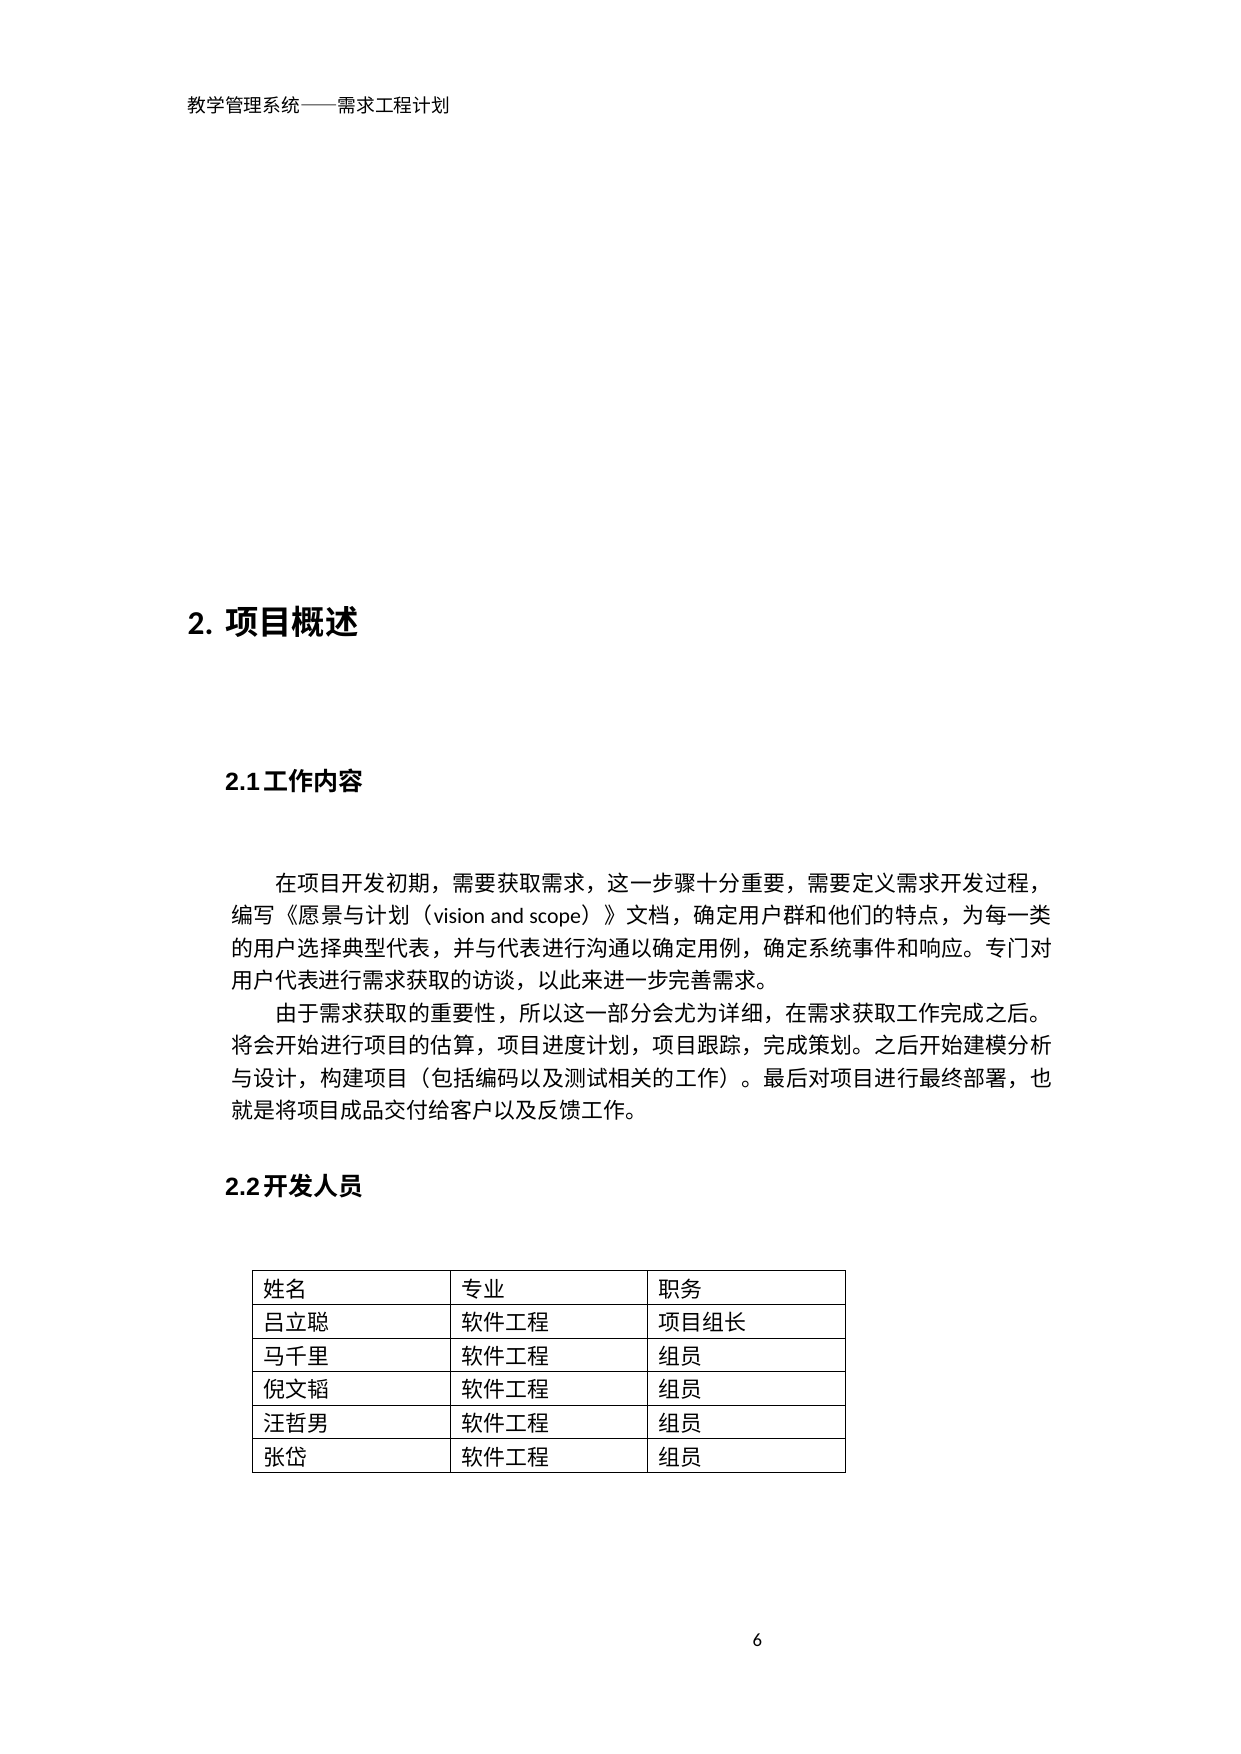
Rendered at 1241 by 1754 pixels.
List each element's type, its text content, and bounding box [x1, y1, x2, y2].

table_cell 组员 [648, 1446, 845, 1479]
table_cell 项目组长 [648, 1312, 845, 1345]
table_cell 软件工程 [451, 1413, 647, 1445]
subtitle 开发人员 [225, 1159, 1053, 1224]
table_cell 软件工程 [451, 1379, 647, 1412]
subtitle 项目概述 [187, 587, 1053, 652]
subtitle 工作内容 [225, 754, 1053, 819]
table_cell 吕立聪 [253, 1312, 450, 1345]
table_cell 软件工程 [451, 1312, 647, 1345]
table_header 职务 [648, 1279, 845, 1311]
table_cell 组员 [648, 1346, 845, 1378]
text 在项目开发初期，需要获取需求，这一步骤十分重要，需要定义需求开发过程，编写《愿景与计划（vision and scope）》文档，确定用户群和他们的特点，为每一类的用户选择典型代表，并与代表进行沟通以确定用例，确定系统事件和响应。专门对用户代表进行需求获取的访谈，以此来进一步完善需求。 [231, 872, 1053, 1002]
table_cell 软件工程 [451, 1346, 647, 1378]
table_header 姓名 [253, 1279, 450, 1311]
table_cell 汪哲男 [253, 1413, 450, 1445]
table_cell 张岱 [253, 1446, 450, 1479]
table_cell 马千里 [253, 1346, 450, 1378]
table_cell 软件工程 [451, 1446, 647, 1479]
table_cell 组员 [648, 1413, 845, 1445]
table_cell 倪文韬 [253, 1379, 450, 1412]
text 由于需求获取的重要性，所以这一部分会尤为详细，在需求获取工作完成之后。将会开始进行项目的估算，项目进度计划，项目跟踪，完成策划。之后开始建模分析与设计，构建项目（包括编码以及测试相关的工作）。最后对项目进行最终部署，也就是将项目成品交付给客户以及反馈工作。 [231, 1002, 1053, 1132]
table_header 专业 [451, 1279, 647, 1311]
table_cell 组员 [648, 1379, 845, 1412]
